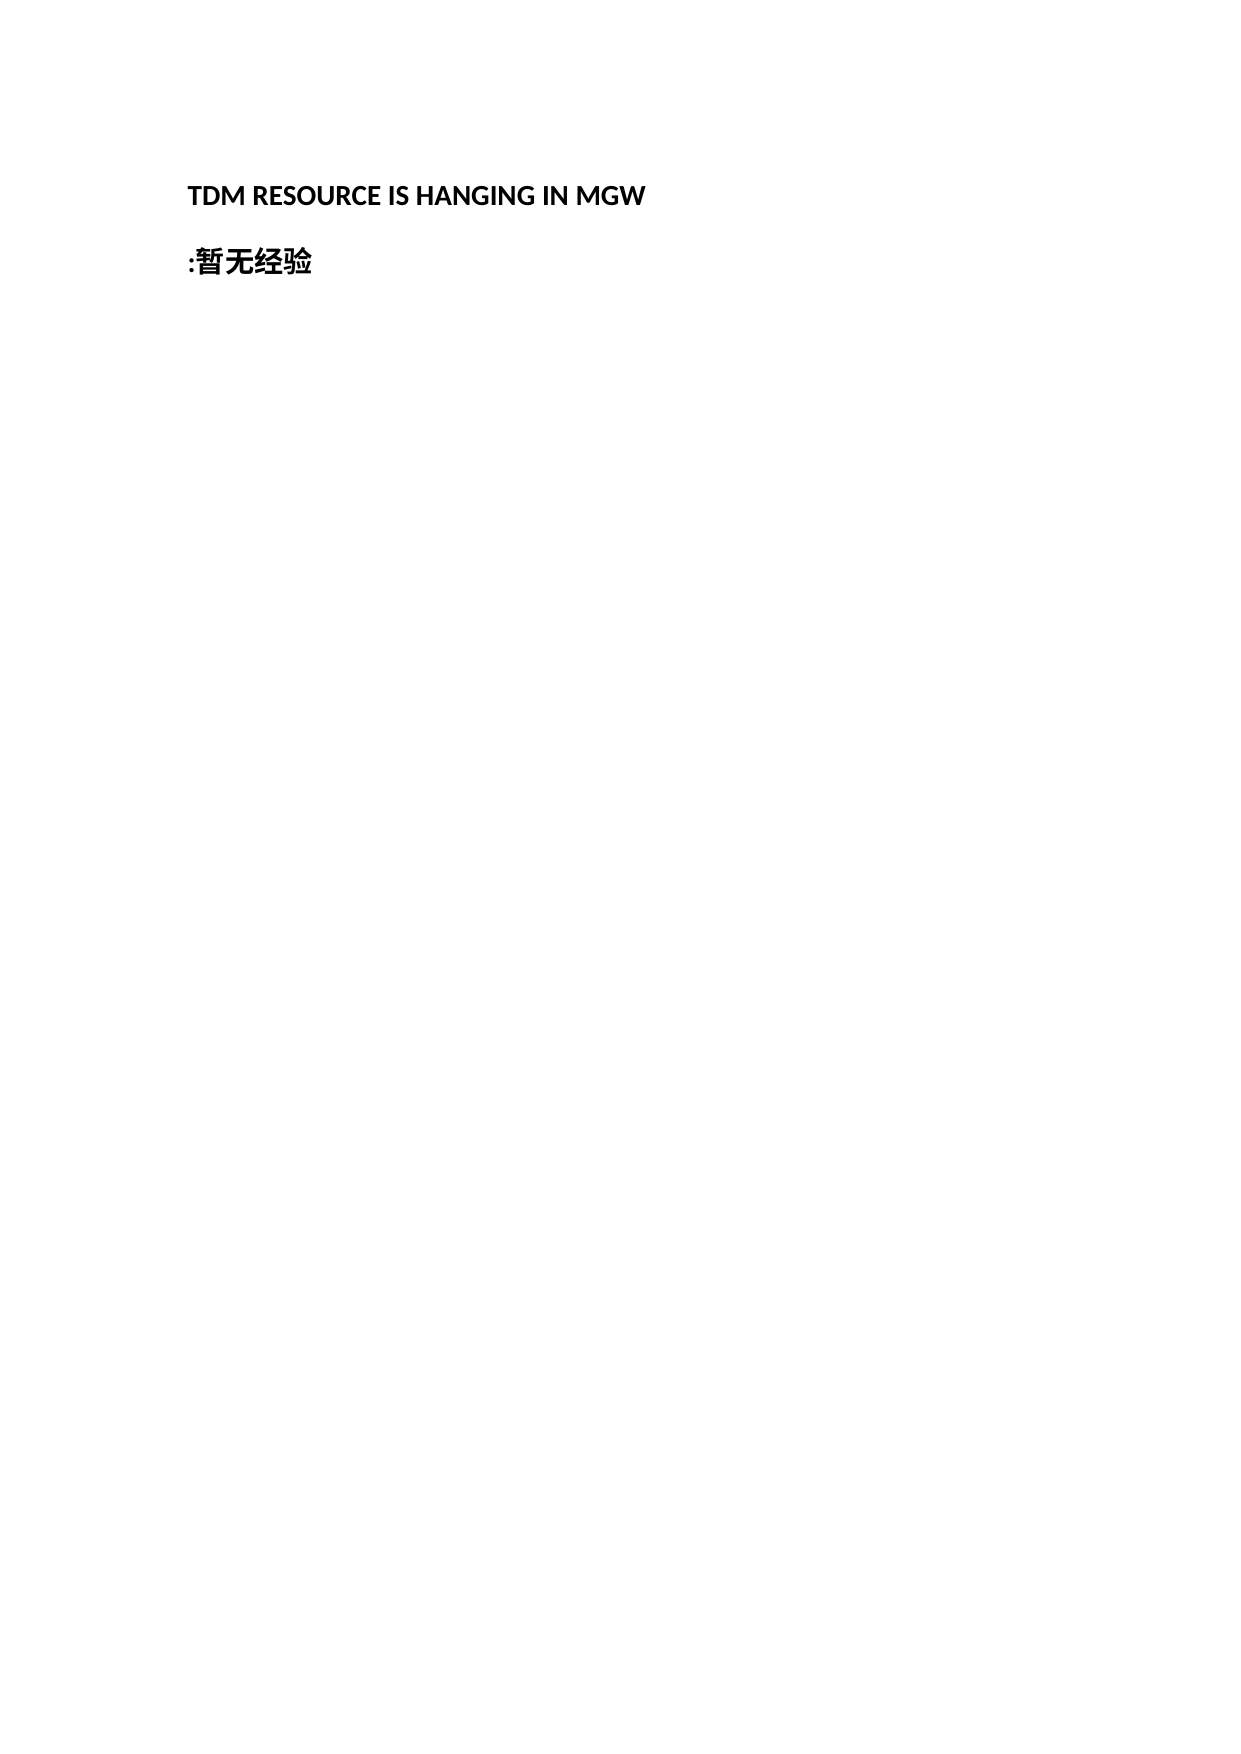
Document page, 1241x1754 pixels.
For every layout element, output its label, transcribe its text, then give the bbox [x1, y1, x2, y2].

text :暂无经验 [187, 227, 1053, 292]
text TDM RESOURCE IS HANGING IN MGW [187, 162, 1053, 227]
